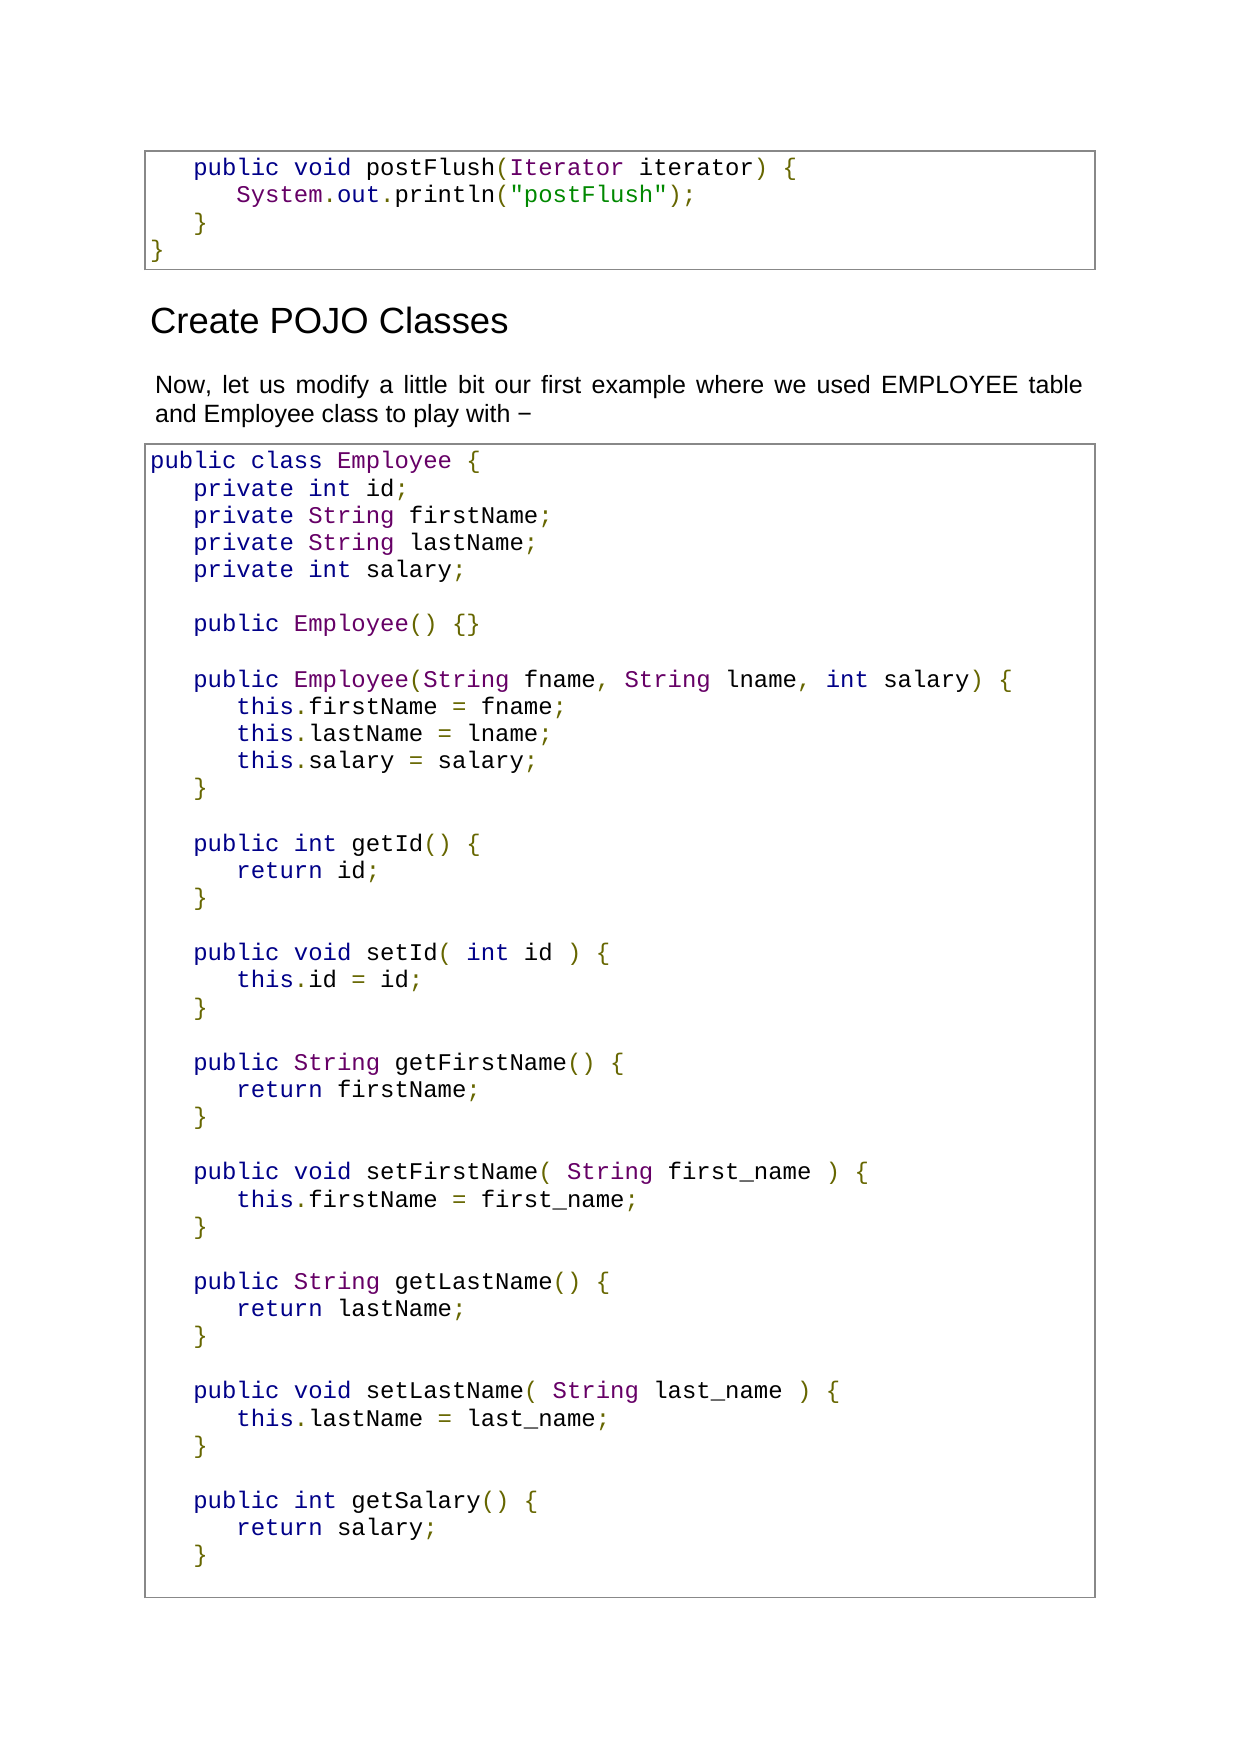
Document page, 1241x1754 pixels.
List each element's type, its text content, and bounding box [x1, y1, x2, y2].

text return id; [150, 858, 1090, 885]
text public void setFirstName( String first_name ) { [150, 1160, 1090, 1187]
text public void setLastName( String last_name ) { [150, 1379, 1090, 1406]
text this.firstName = fname; [150, 694, 1090, 721]
text } [150, 1324, 1090, 1351]
text Create POJO Classes [150, 299, 1090, 341]
text private int salary; [150, 557, 1090, 585]
text private String lastName; [150, 530, 1090, 557]
text } [150, 776, 1090, 803]
text } [150, 995, 1090, 1022]
text public void postFlush(Iterator iterator) { [146, 152, 1094, 183]
text public int getId() { [150, 831, 1090, 858]
text this.firstName = first_name; [150, 1187, 1090, 1214]
text this.lastName = last_name; [150, 1406, 1090, 1433]
text } [150, 210, 1090, 232]
text public class Employee { [146, 445, 1094, 476]
text } [146, 232, 1094, 269]
text public int getSalary() { [150, 1488, 1090, 1516]
text Now, let us modify a little bit our first example where we used EMPLOYEE table and Employee class to play with − [155, 371, 1085, 428]
text } [150, 885, 1090, 913]
text public void setId( int id ) { [150, 941, 1090, 968]
text private int id; [150, 476, 1090, 503]
text } [150, 1543, 1090, 1570]
text public Employee(String fname, String lname, int salary) { [150, 667, 1090, 694]
text this.id = id; [150, 968, 1090, 995]
text this.salary = salary; [150, 749, 1090, 776]
text } [150, 1433, 1090, 1461]
text return lastName; [150, 1297, 1090, 1324]
text return salary; [150, 1516, 1090, 1543]
text public String getLastName() { [150, 1269, 1090, 1297]
text System.out.println("postFlush"); [150, 183, 1090, 210]
text private String firstName; [150, 503, 1090, 530]
text } [150, 1214, 1090, 1241]
text return firstName; [150, 1077, 1090, 1104]
text } [150, 1104, 1090, 1132]
text this.lastName = lname; [150, 721, 1090, 749]
text public Employee() {} [150, 612, 1090, 639]
text public String getFirstName() { [150, 1050, 1090, 1077]
